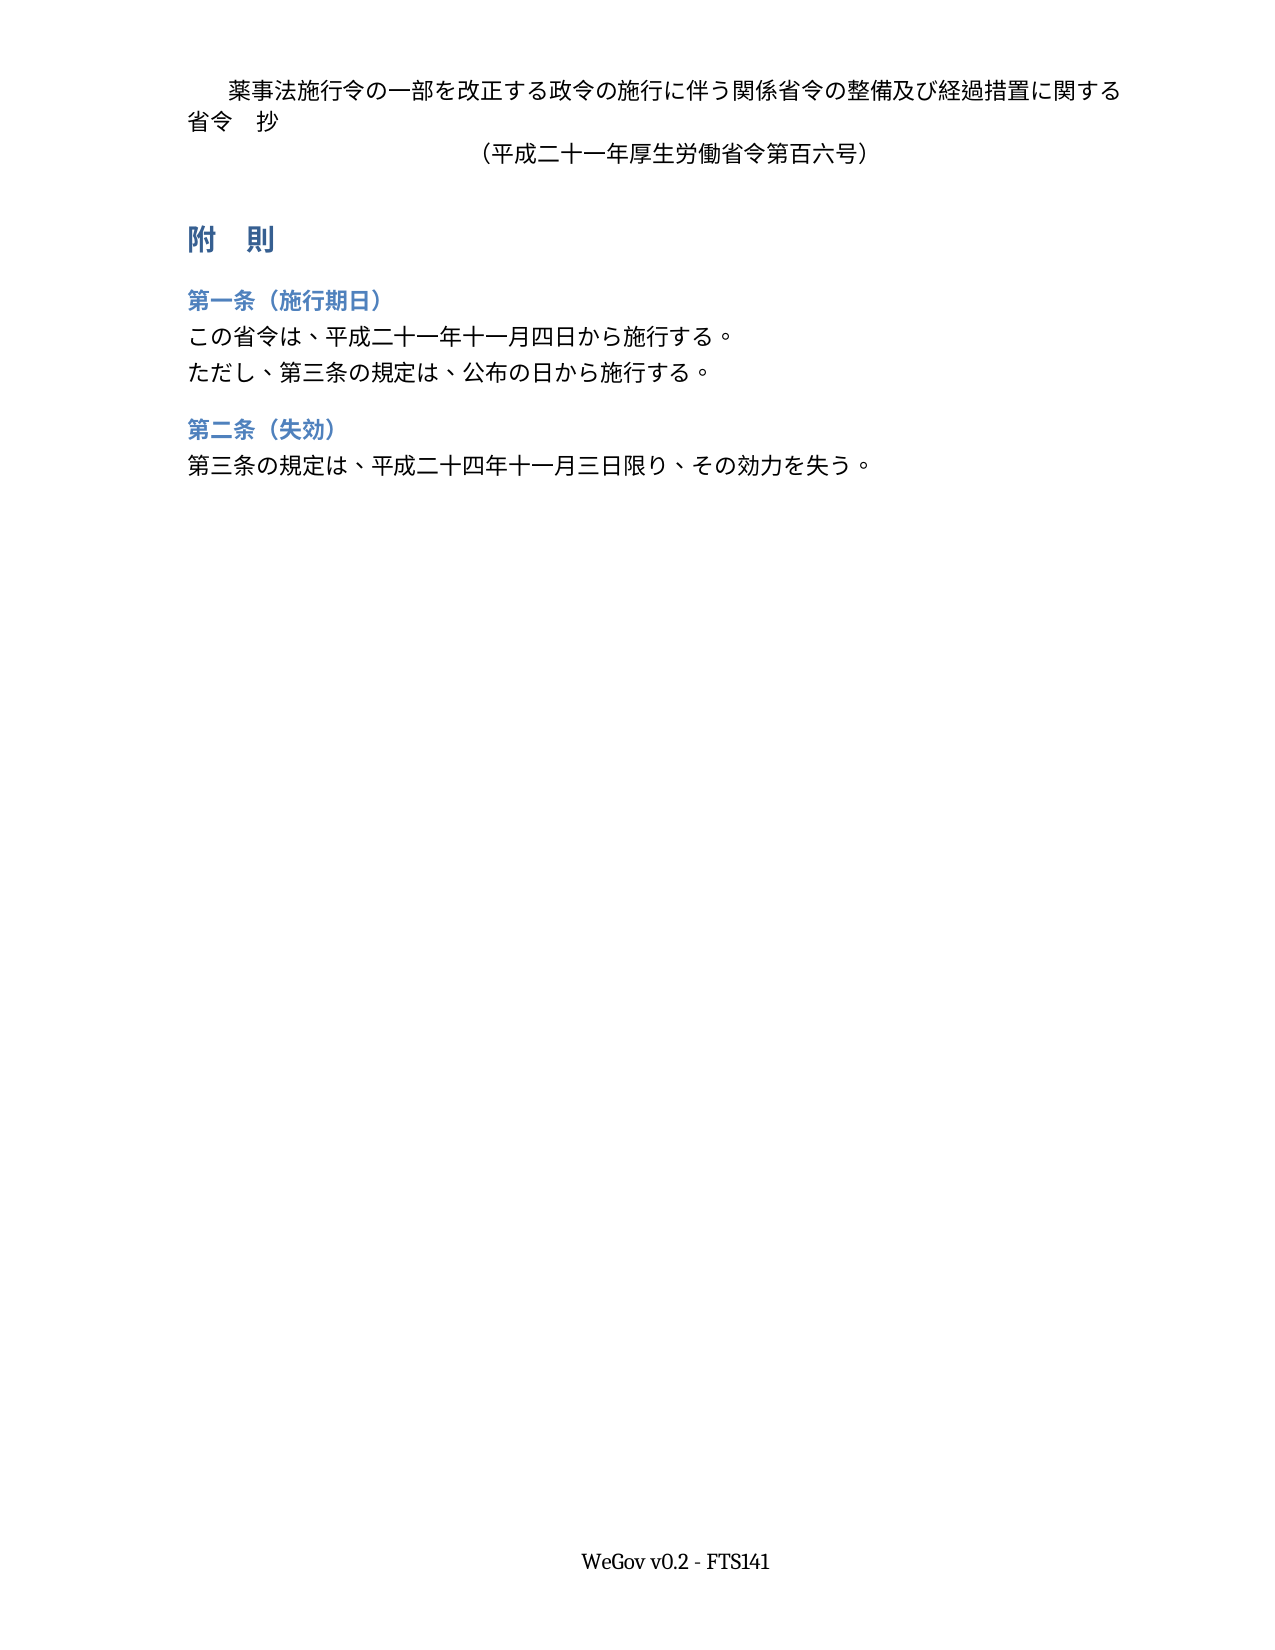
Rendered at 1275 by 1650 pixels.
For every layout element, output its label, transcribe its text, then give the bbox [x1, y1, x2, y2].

text この省令は、平成二十一年十一月四日から施行する。 ただし、第三条の規定は、公布の日から施行する。 [187, 321, 1087, 388]
subtitle 附 則 [187, 219, 1087, 258]
subtitle 第二条（失効） [187, 414, 1087, 445]
text 第三条の規定は、平成二十四年十一月三日限り、その効力を失う。 [187, 450, 1087, 481]
subtitle 第一条（施行期日） [187, 285, 1087, 316]
